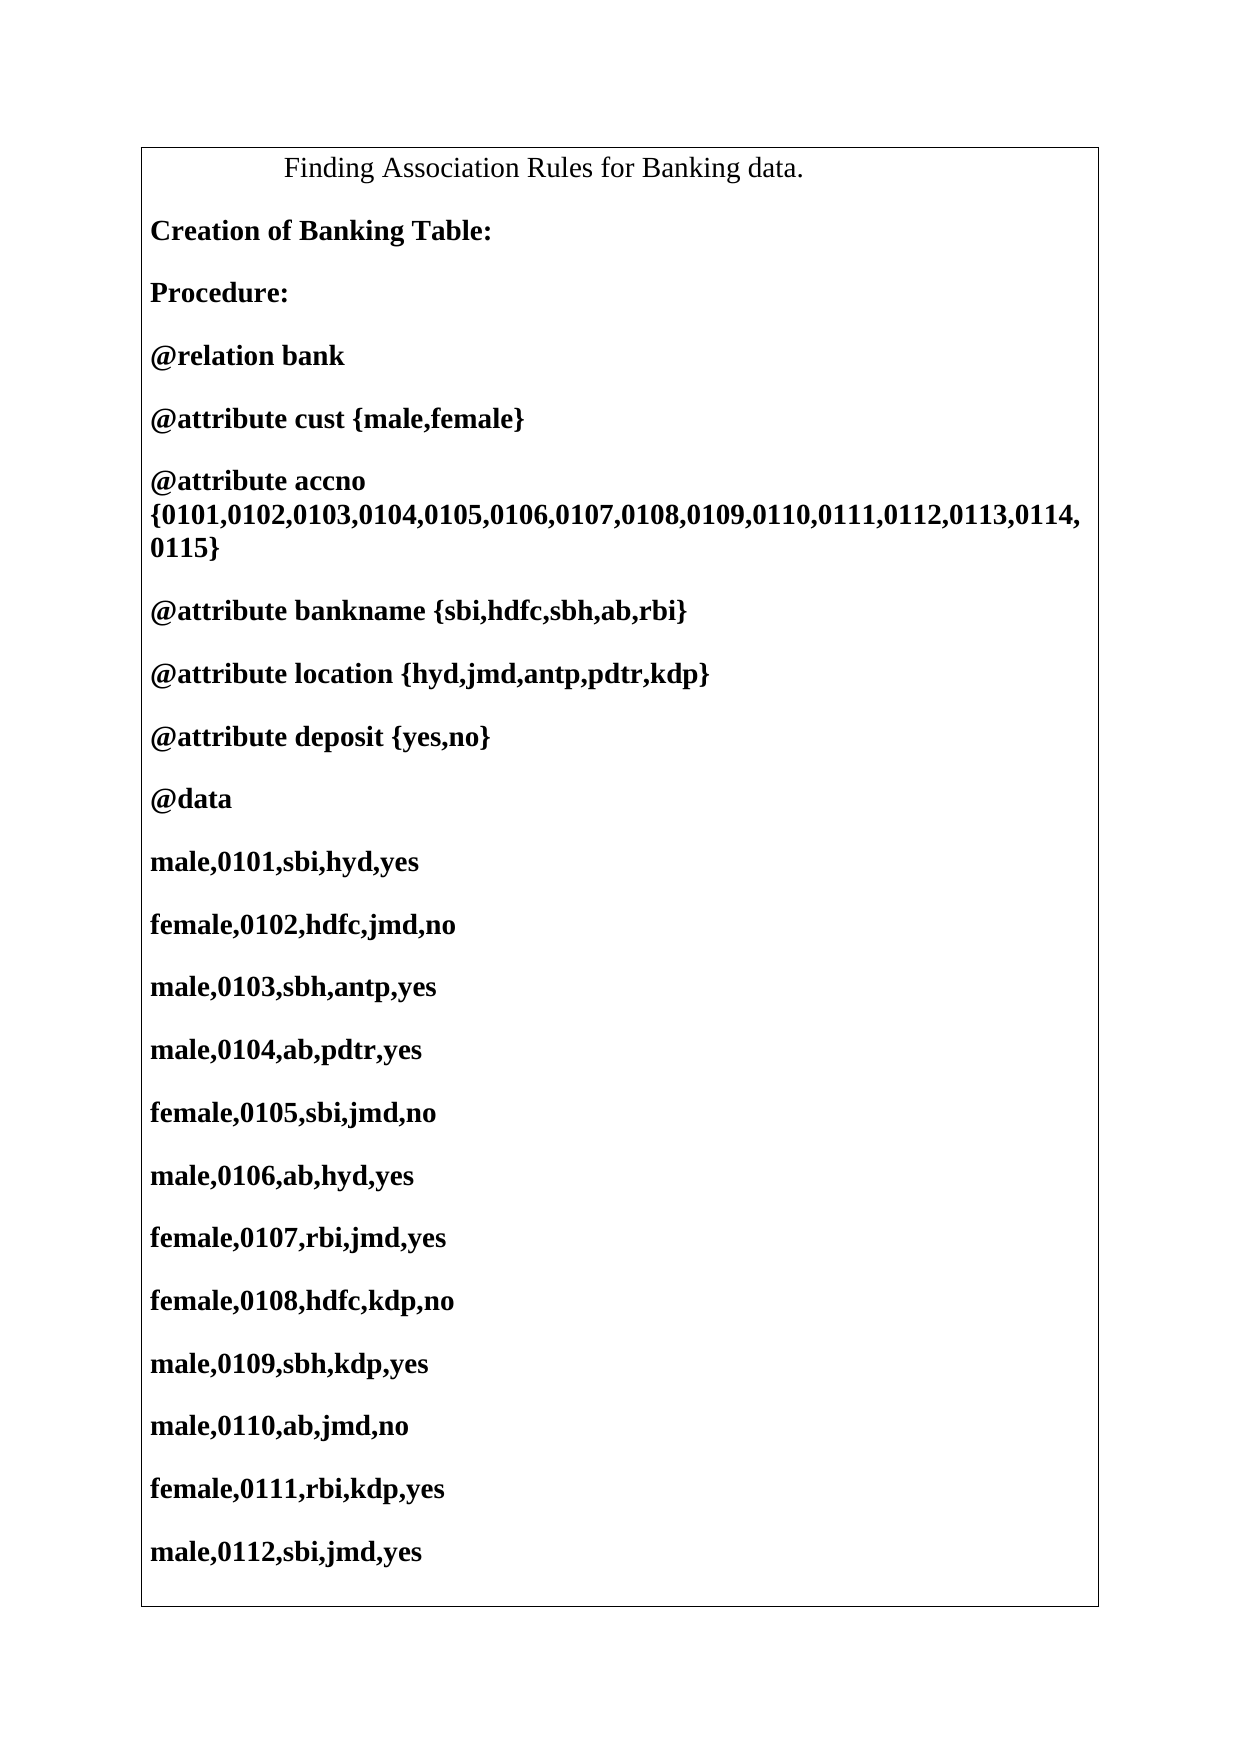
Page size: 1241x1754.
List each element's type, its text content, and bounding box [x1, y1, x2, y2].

text @data [150, 781, 1090, 815]
text male,0103,sbh,antp,yes [150, 969, 1090, 1003]
text female,0111,rbi,kdp,yes [150, 1471, 1090, 1505]
text male,0104,ab,pdtr,yes [150, 1032, 1090, 1066]
text @attribute location {hyd,jmd,antp,pdtr,kdp} [150, 656, 1090, 689]
text @attribute deposit {yes,no} [150, 719, 1090, 752]
text male,0110,ab,jmd,no [150, 1408, 1090, 1442]
text @relation bank [150, 338, 1090, 372]
text female,0105,sbi,jmd,no [150, 1095, 1090, 1128]
text male,0101,sbi,hyd,yes [150, 844, 1090, 878]
text @attribute accno {0101,0102,0103,0104,0105,0106,0107,0108,0109,0110,0111,0112,0113,0114,0115} [150, 463, 1090, 564]
text female,0107,rbi,jmd,yes [150, 1220, 1090, 1254]
text @attribute cust {male,female} [150, 401, 1090, 434]
text female,0108,hdfc,kdp,no [150, 1283, 1090, 1317]
text male,0109,sbh,kdp,yes [150, 1346, 1090, 1379]
text Creation of Banking Table: [150, 213, 1090, 246]
text Finding Association Rules for Banking data. [150, 150, 1090, 183]
text Procedure: [150, 275, 1090, 309]
text female,0102,hdfc,jmd,no [150, 907, 1090, 940]
text male,0112,sbi,jmd,yes [150, 1534, 1090, 1567]
text @attribute bankname {sbi,hdfc,sbh,ab,rbi} [150, 593, 1090, 627]
text male,0106,ab,hyd,yes [150, 1158, 1090, 1191]
